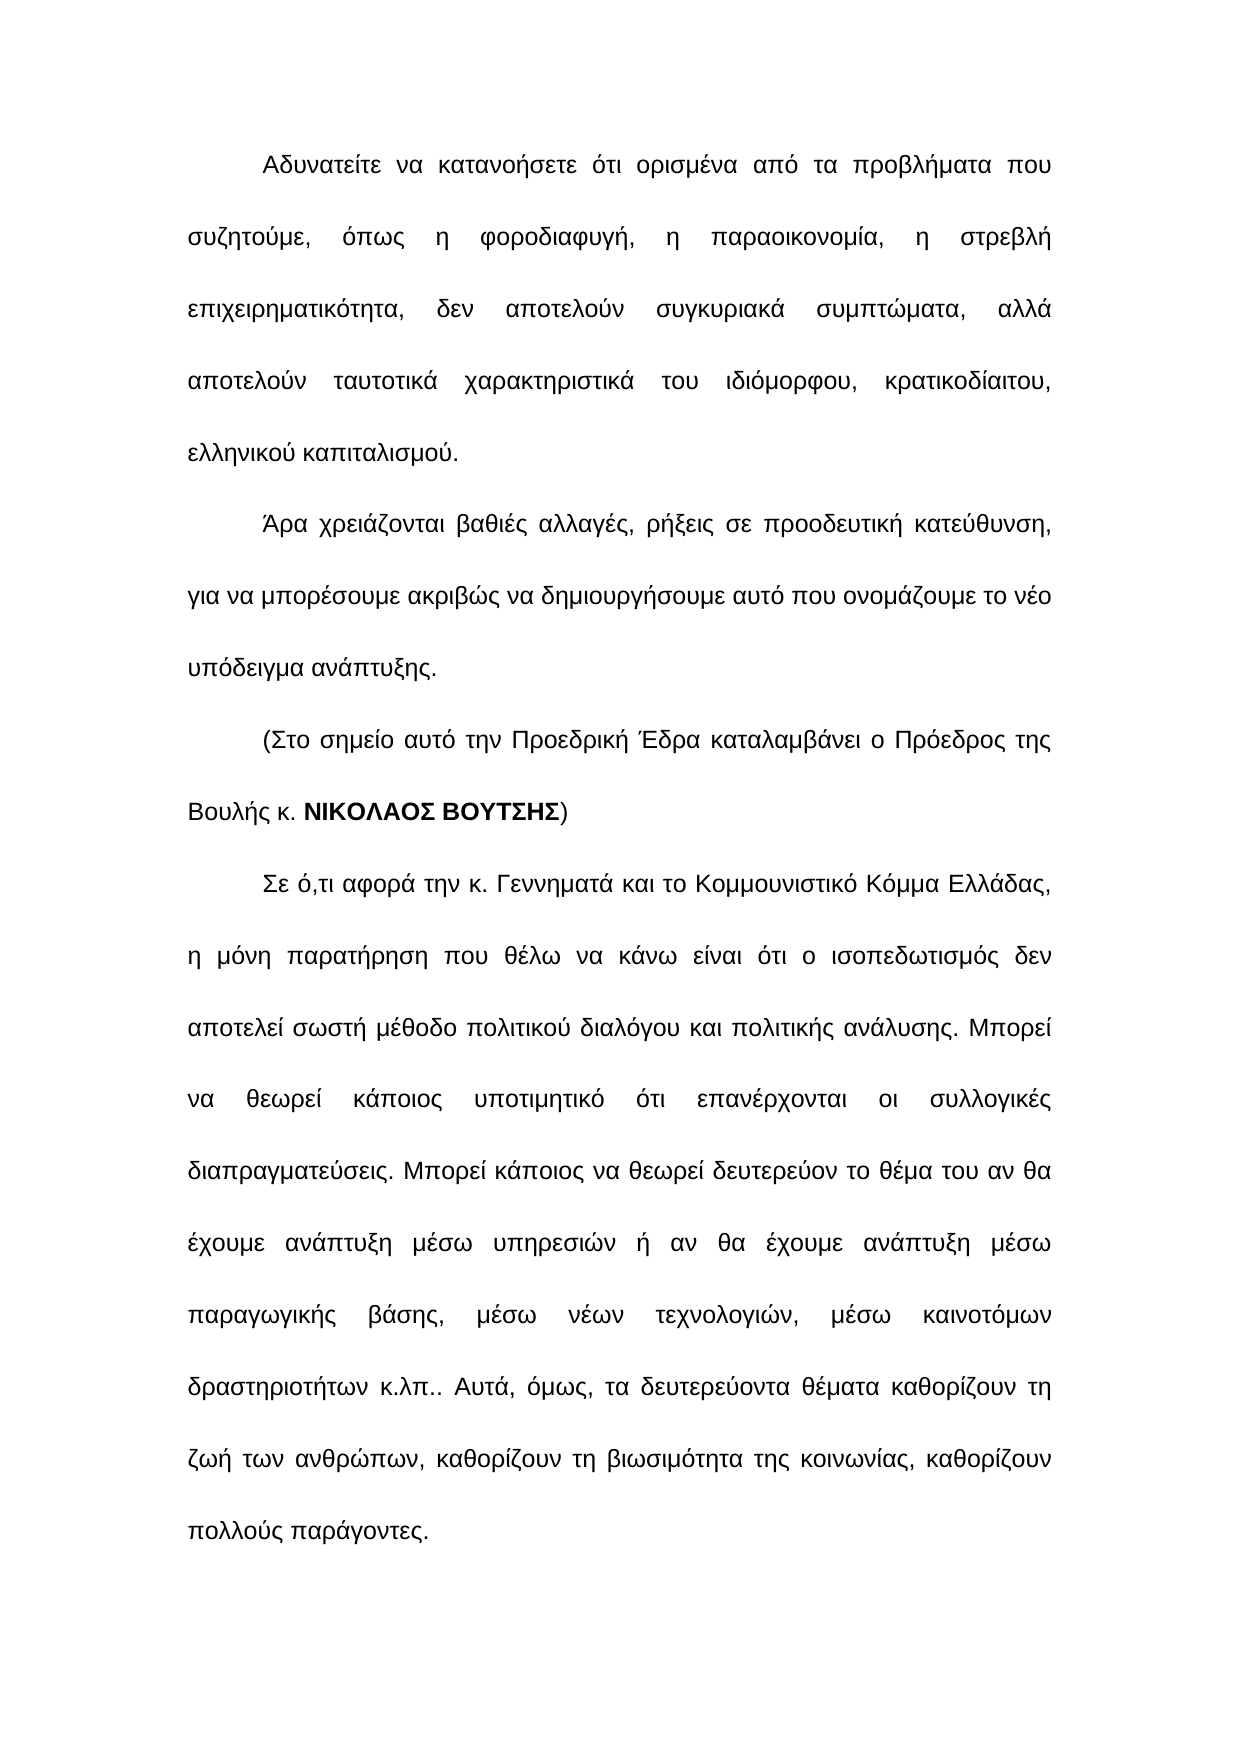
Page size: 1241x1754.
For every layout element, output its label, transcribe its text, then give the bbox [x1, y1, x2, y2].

text Αδυνατείτε να κατανοήσετε ότι ορισμένα από τα προβλήματα που συζητούμε, όπως η φοροδιαφυγή, η παραοικονομία, η στρεβλή επιχειρηματικότητα, δεν αποτελούν συγκυριακά συμπτώματα, αλλά αποτελούν ταυτοτικά χαρακτηριστικά του ιδιόμορφου, κρατικοδίαιτου, ελληνικού καπιταλισμού. [187, 150, 1053, 466]
text Άρα χρειάζονται βαθιές αλλαγές, ρήξεις σε προοδευτική κατεύθυνση, για να μπορέσουμε ακριβώς να δημιουργήσουμε αυτό που ονομάζουμε το νέο υπόδειγμα ανάπτυξης. [187, 509, 1053, 682]
text (Στο σημείο αυτό την Προεδρική Έδρα καταλαμβάνει ο Πρόεδρος της Βουλής κ. ΝΙΚΟΛΑΟΣ ΒΟΥΤΣΗΣ) [187, 725, 1053, 826]
text Σε ό,τι αφορά την κ. Γεννηματά και το Κομμουνιστικό Κόμμα Ελλάδας, η μόνη παρατήρηση που θέλω να κάνω είναι ότι ο ισοπεδωτισμός δεν αποτελεί σωστή μέθοδο πολιτικού διαλόγου και πολιτικής ανάλυσης. Μπορεί να θεωρεί κάποιος υποτιμητικό ότι επανέρχονται οι συλλογικές διαπραγματεύσεις. Μπορεί κάποιος να θεωρεί δευτερεύον το θέμα του αν θα έχουμε ανάπτυξη μέσω υπηρεσιών ή αν θα έχουμε ανάπτυξη μέσω παραγωγικής βάσης, μέσω νέων τεχνολογιών, μέσω καινοτόμων δραστηριοτήτων κ.λπ.. Αυτά, όμως, τα δευτερεύοντα θέματα καθορίζουν τη ζωή των ανθρώπων, καθορίζουν τη βιωσιμότητα της κοινωνίας, καθορίζουν πολλούς παράγοντες. [187, 869, 1053, 1544]
